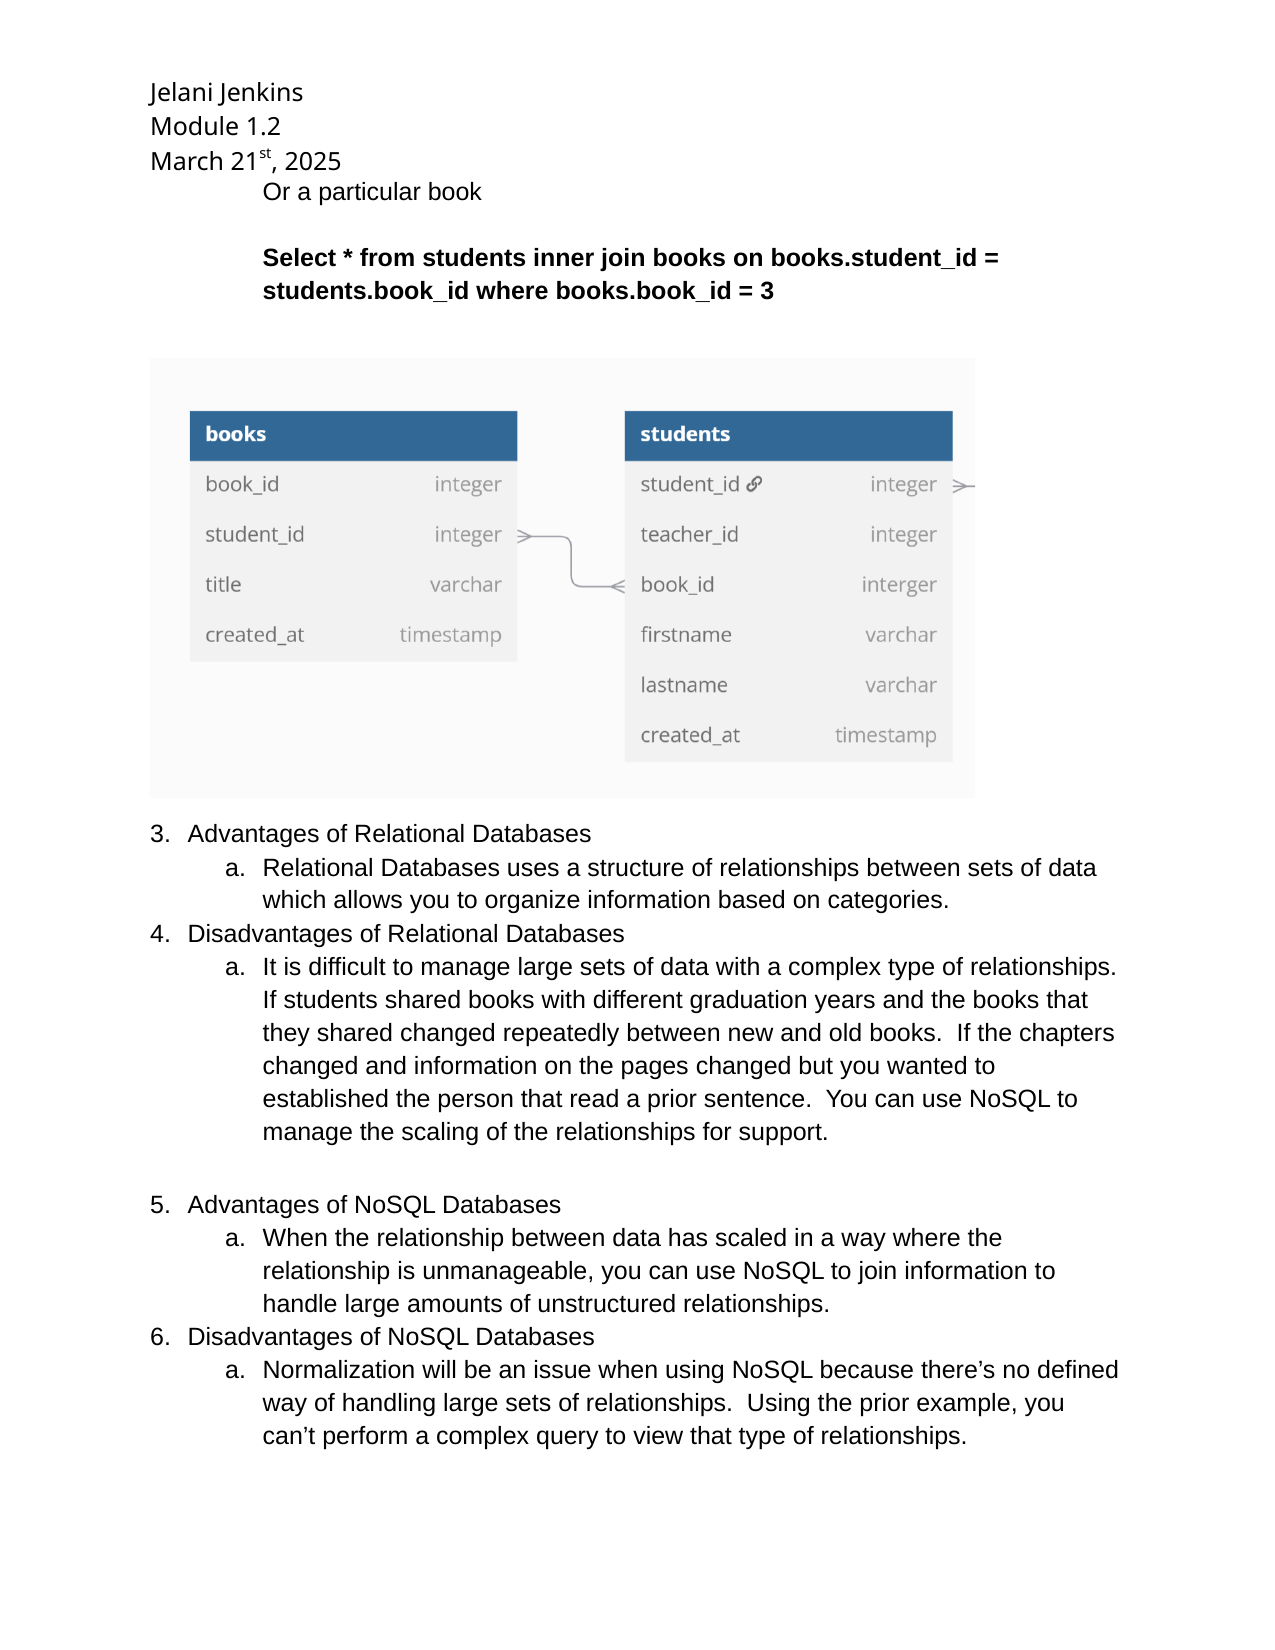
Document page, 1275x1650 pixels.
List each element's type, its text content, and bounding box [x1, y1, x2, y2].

list It is difficult to manage large sets of data with a complex type of relationships. If students shared books with different graduation years and the books that they shared changed repeatedly between new and old books. If the chapters changed and information on the pages changed but you wanted to established the person that read a prior sentence. You can use NoSQL to manage the scaling of the relationships for support. [225, 952, 1125, 1184]
list Advantages of Relational Databases [150, 819, 1125, 848]
list Disadvantages of NoSQL Databases [150, 1322, 1125, 1351]
list Advantages of NoSQL Databases [150, 1190, 1125, 1218]
list Normalization will be an issue when using NoSQL because there’s no defined way of handling large sets of relationships. Using the prior example, you can’t perform a complex query to view that type of relationships. [225, 1355, 1125, 1489]
list Or a particular book Select * from students inner join books on books.student_id = students.book_id where books.book_id = 3 [262, 177, 1125, 305]
list Disadvantages of Relational Databases [150, 918, 1125, 947]
list Relational Databases uses a structure of relationships between sets of data which allows you to organize information based on categories. [225, 852, 1125, 914]
list When the relationship between data has scaled in a way where the relationship is unmanageable, you can use NoSQL to join information to handle large amounts of unstructured relationships. [225, 1223, 1125, 1317]
picture [150, 358, 976, 798]
